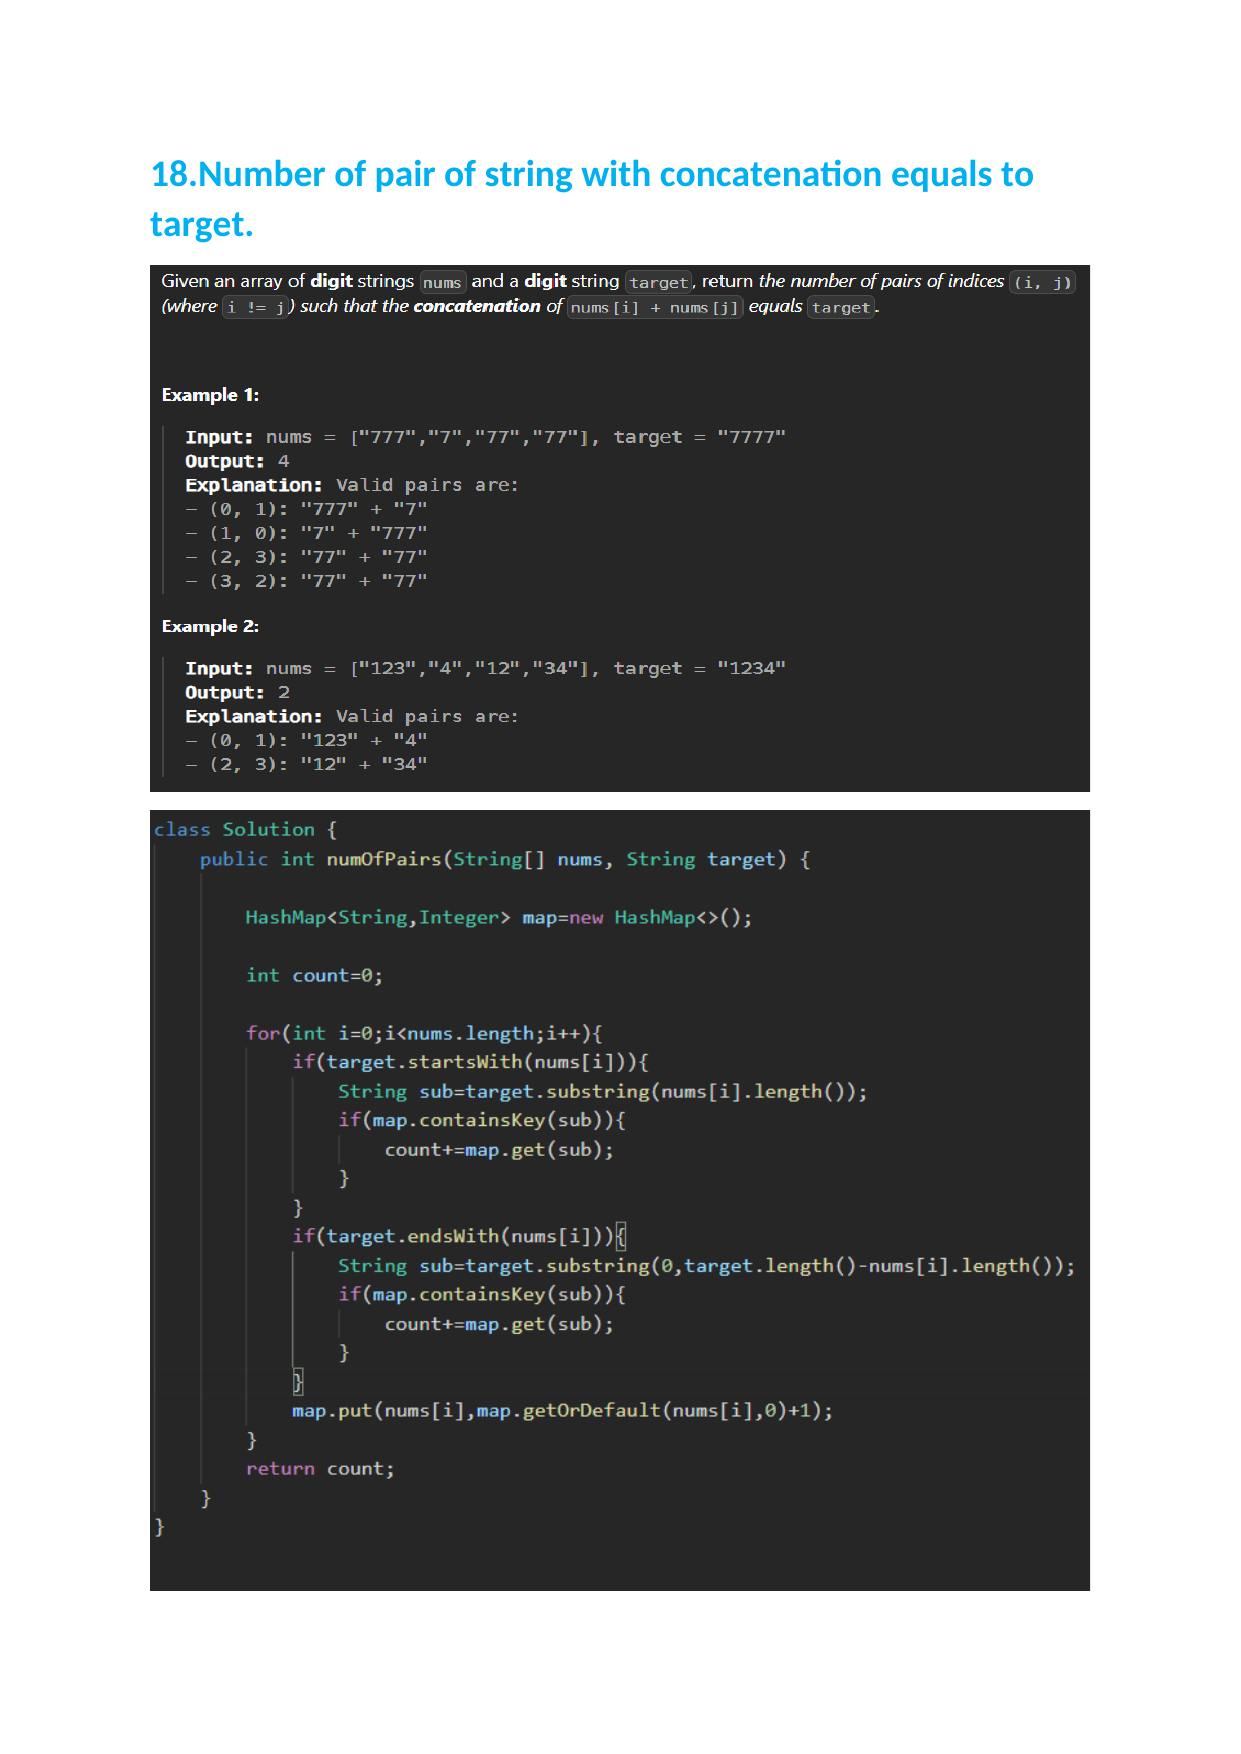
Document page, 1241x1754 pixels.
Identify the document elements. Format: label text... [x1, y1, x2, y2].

text 18.Number of pair of string with concatenation equals to target. [150, 150, 1090, 245]
picture [150, 810, 1091, 1591]
picture [150, 265, 1091, 792]
